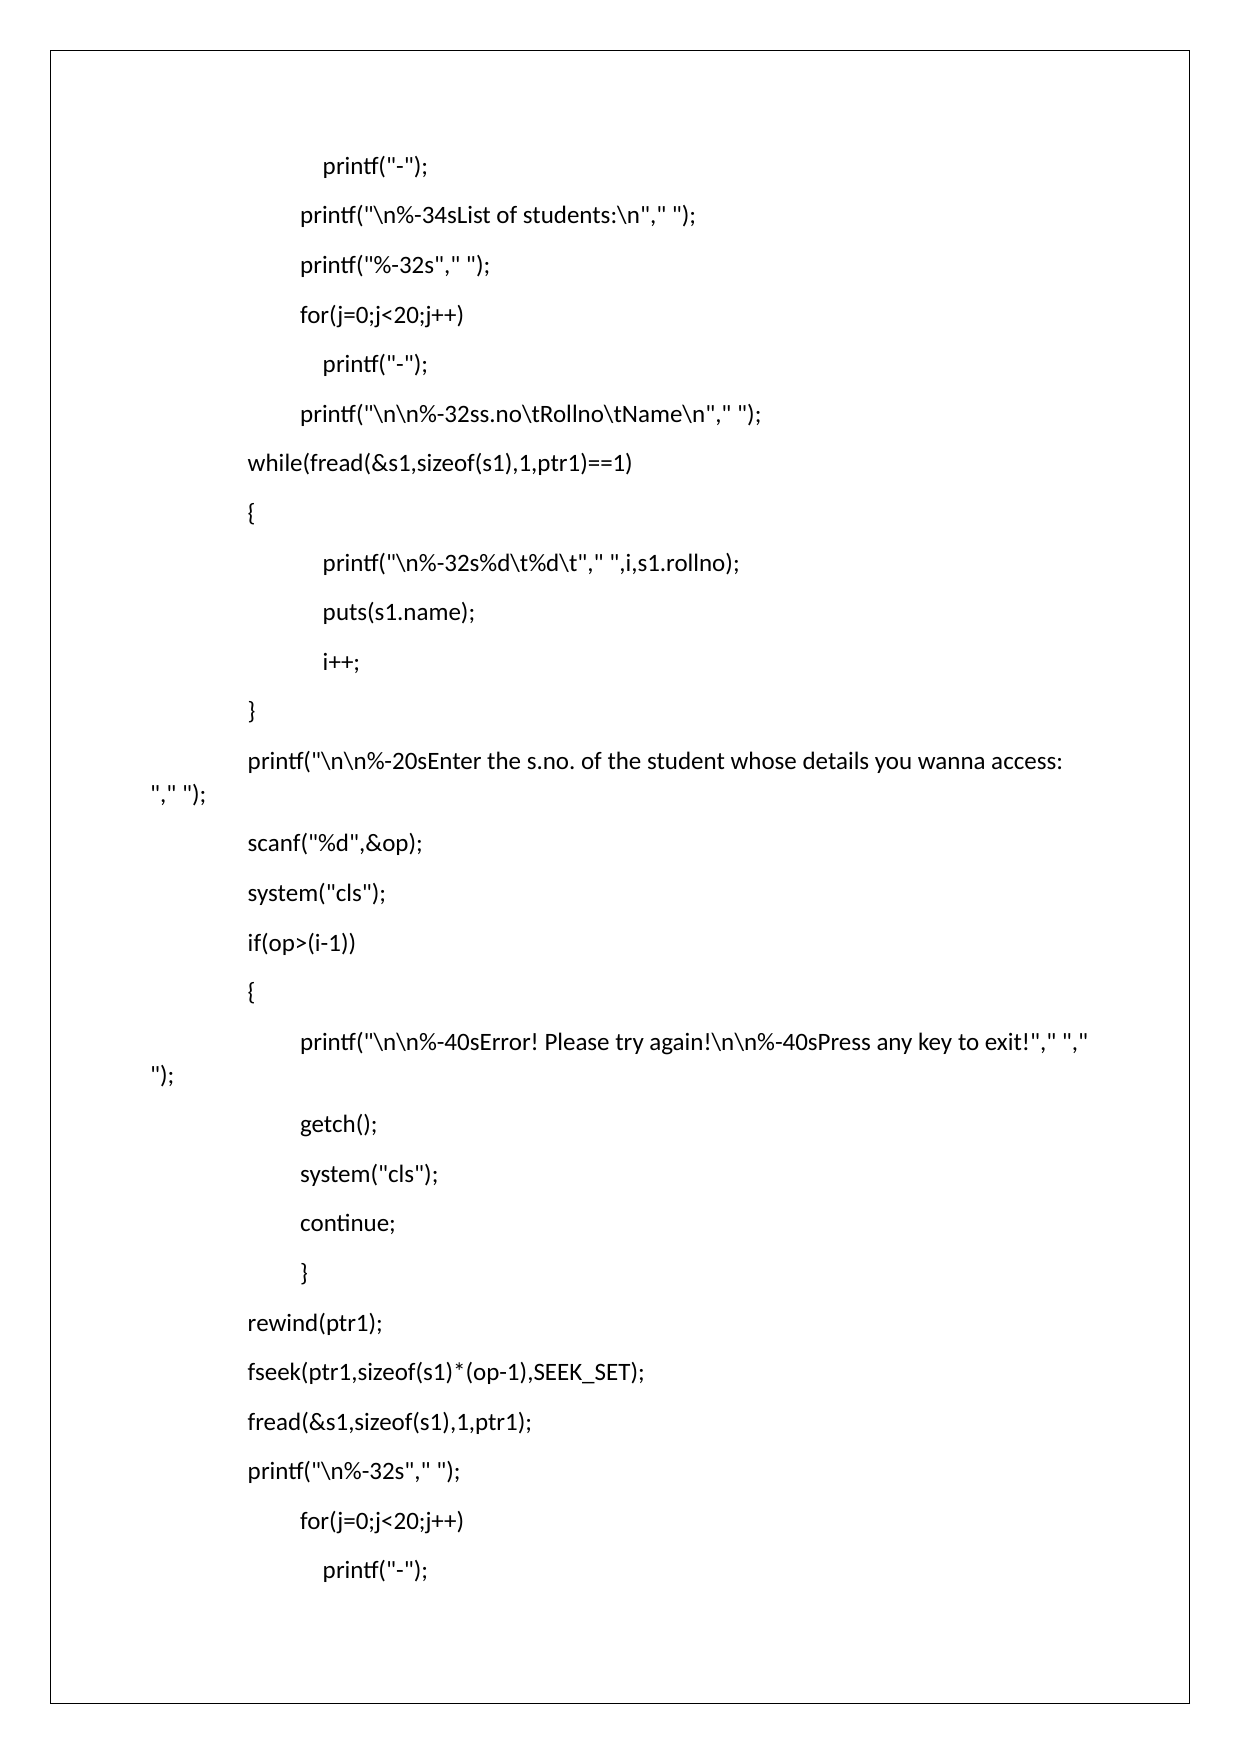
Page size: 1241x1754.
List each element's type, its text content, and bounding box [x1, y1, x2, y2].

text while(fread(&s1,sizeof(s1),1,ptr1)==1) [150, 447, 1090, 478]
text printf("-"); [150, 150, 1090, 181]
text continue; [150, 1207, 1090, 1238]
text puts(s1.name); [150, 596, 1090, 627]
text printf("\n%-32s%d\t%d\t"," ",i,s1.rollno); [150, 547, 1090, 577]
text printf("\n\n%-40sError! Please try again!\n\n%-40sPress any key to exit!"," "," "); [150, 1026, 1090, 1089]
text system("cls"); [150, 877, 1090, 908]
text getch(); [150, 1108, 1090, 1139]
text printf("-"); [150, 1554, 1090, 1585]
text rewind(ptr1); [150, 1307, 1090, 1337]
text for(j=0;j<20;j++) [150, 299, 1090, 329]
text printf("\n%-34sList of students:\n"," "); [150, 199, 1090, 230]
text scanf("%d",&op); [150, 827, 1090, 858]
text printf("%-32s"," "); [150, 249, 1090, 280]
text for(j=0;j<20;j++) [150, 1505, 1090, 1536]
text system("cls"); [150, 1158, 1090, 1188]
text { [150, 497, 1090, 528]
text } [150, 695, 1090, 726]
text i++; [150, 646, 1090, 676]
text printf("\n\n%-32ss.no\tRollno\tName\n"," "); [150, 398, 1090, 428]
text fseek(ptr1,sizeof(s1)*(op-1),SEEK_SET); [150, 1356, 1090, 1387]
text printf("\n\n%-20sEnter the s.no. of the student whose details you wanna access: "," "); [150, 745, 1090, 808]
text printf("-"); [150, 348, 1090, 379]
text { [150, 976, 1090, 1007]
text if(op>(i-1)) [150, 927, 1090, 957]
text } [150, 1257, 1090, 1288]
text printf("\n%-32s"," "); [150, 1455, 1090, 1486]
text fread(&s1,sizeof(s1),1,ptr1); [150, 1406, 1090, 1436]
